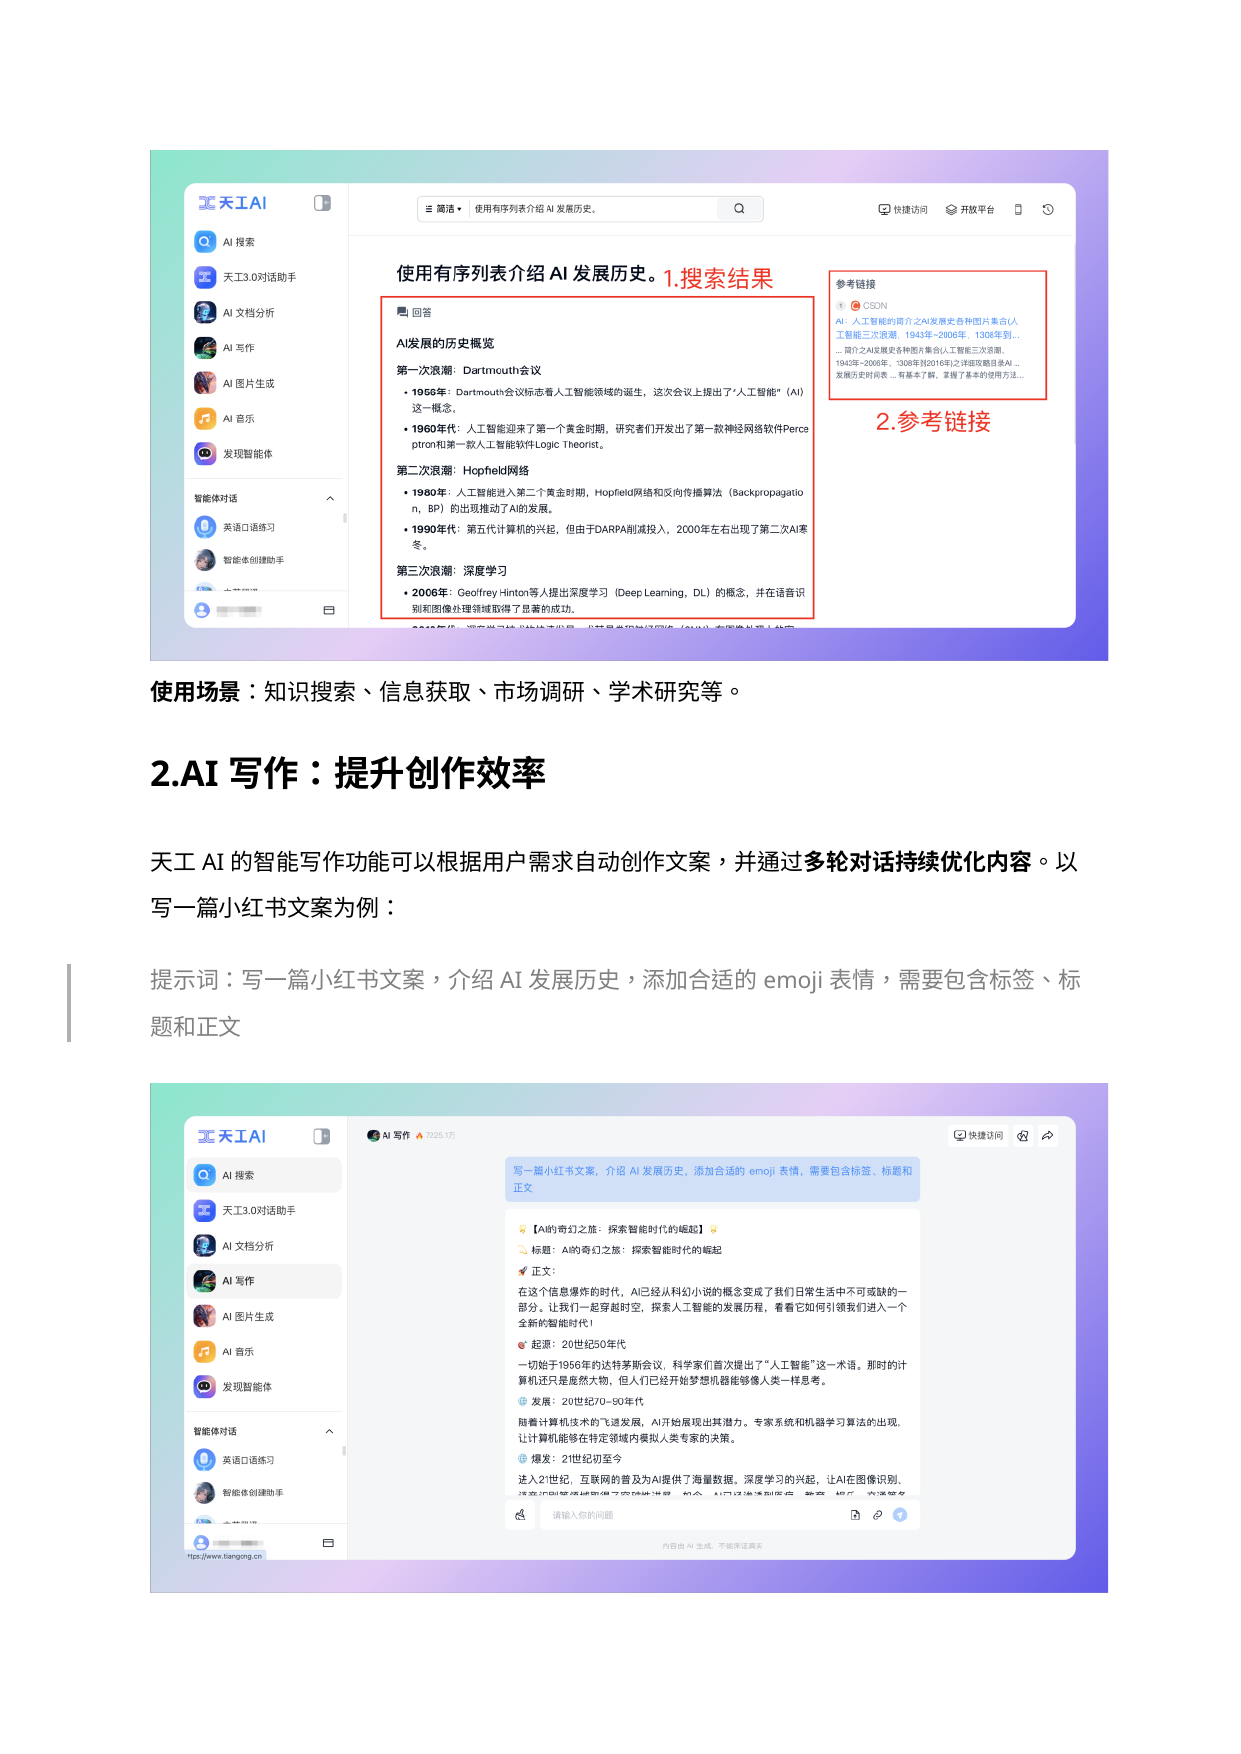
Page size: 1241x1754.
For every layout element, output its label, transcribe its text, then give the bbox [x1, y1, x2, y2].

text 使用场景：知识搜索、信息获取、市场调研、学术研究等。 [150, 661, 1090, 708]
picture [150, 150, 1109, 661]
subtitle 2.AI 写作：提升创作效率 [150, 748, 1090, 796]
text 天工 AI 的智能写作功能可以根据用户需求自动创作文案，并通过多轮对话持续优化内容。以写一篇小红书文案为例： [150, 846, 1090, 924]
picture [150, 1083, 1109, 1593]
text 提示词：写一篇小红书文案，介绍 AI 发展历史，添加合适的 emoji 表情，需要包含标签、标题和正文 [71, 964, 1090, 1042]
